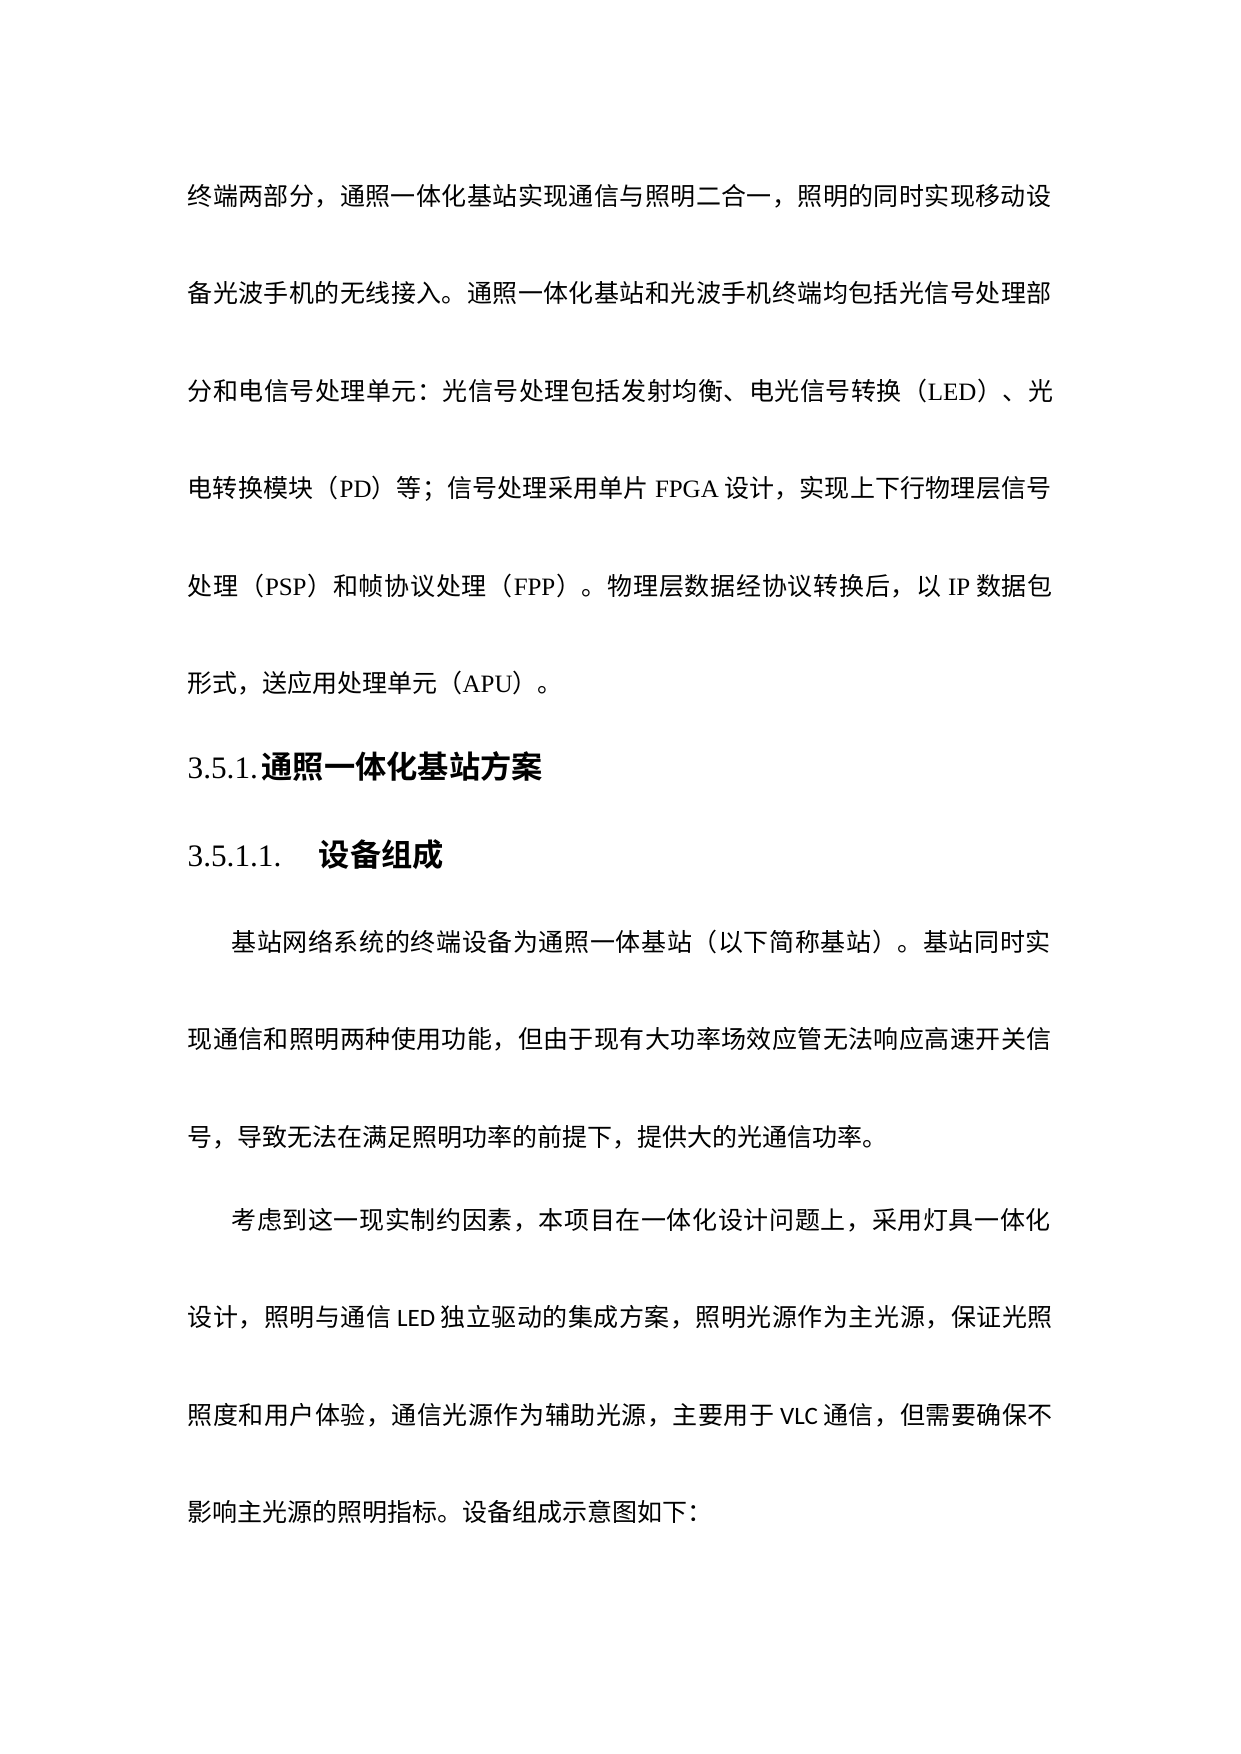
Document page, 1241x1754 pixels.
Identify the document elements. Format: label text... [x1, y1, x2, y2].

subtitle 通照一体化基站方案 [187, 733, 1053, 798]
text 考虑到这一现实制约因素，本项目在一体化设计问题上，采用灯具一体化设计，照明与通信LED独立驱动的集成方案，照明光源作为主光源，保证光照照度和用户体验，通信光源作为辅助光源，主要用于VLC通信，但需要确保不影响主光源的照明指标。设备组成示意图如下： [187, 1186, 1053, 1543]
text 基站网络系统的终端设备为通照一体基站（以下简称基站）。基站同时实现通信和照明两种使用功能，但由于现有大功率场效应管无法响应高速开关信号，导致无法在满足照明功率的前提下，提供大的光通信功率。 [187, 908, 1053, 1168]
subtitle 设备组成 [187, 820, 1053, 885]
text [187, 162, 1053, 714]
